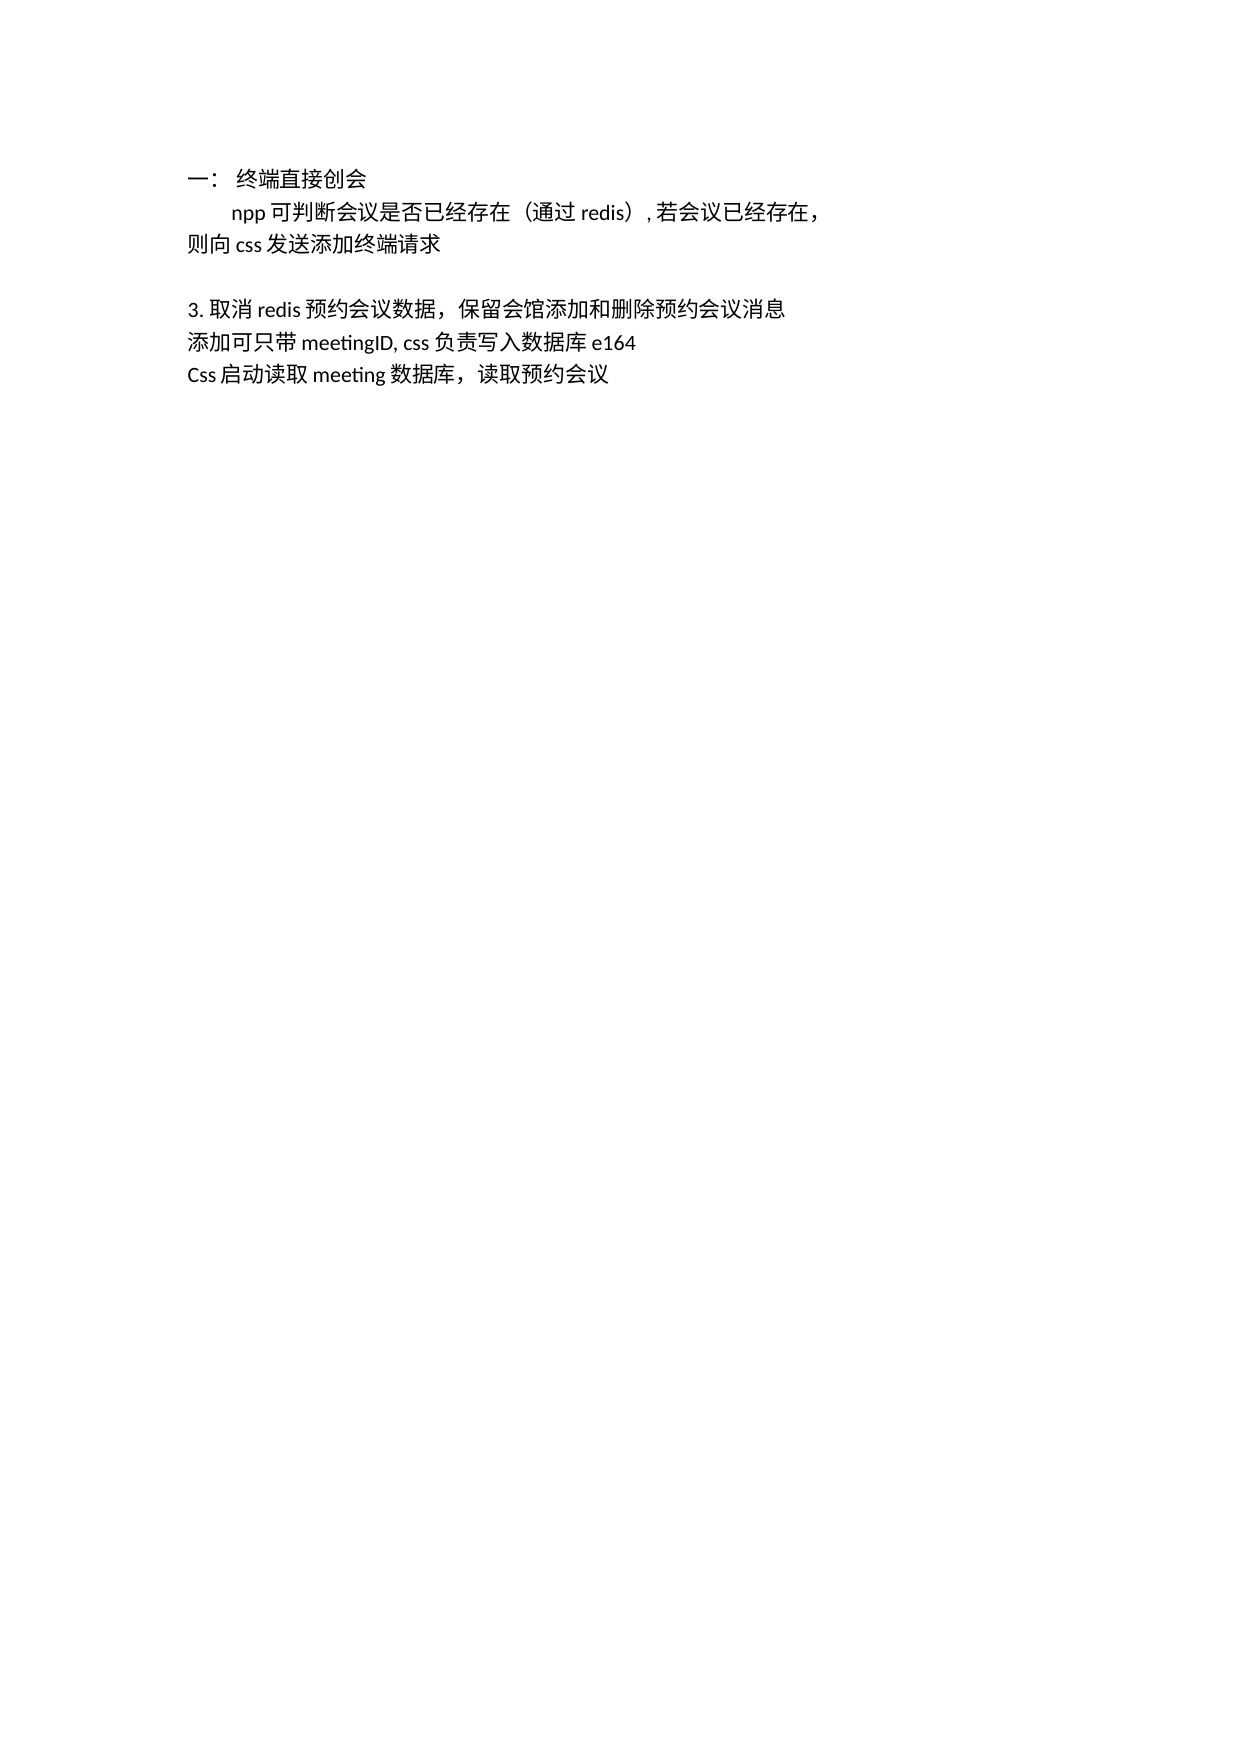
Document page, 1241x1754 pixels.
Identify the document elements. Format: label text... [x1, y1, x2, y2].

list npp可判断会议是否已经存在（通过redis）, 若会议已经存在， [187, 194, 1053, 227]
list 一： 终端直接创会 [187, 162, 1053, 194]
list 则向css发送添加终端请求 [187, 227, 1053, 259]
list 添加可只带meetingID, css负责写入数据库e164 [187, 324, 1053, 357]
list Css启动读取meeting数据库，读取预约会议 [187, 357, 1053, 389]
list 取消redis预约会议数据，保留会馆添加和删除预约会议消息 [187, 292, 1053, 324]
